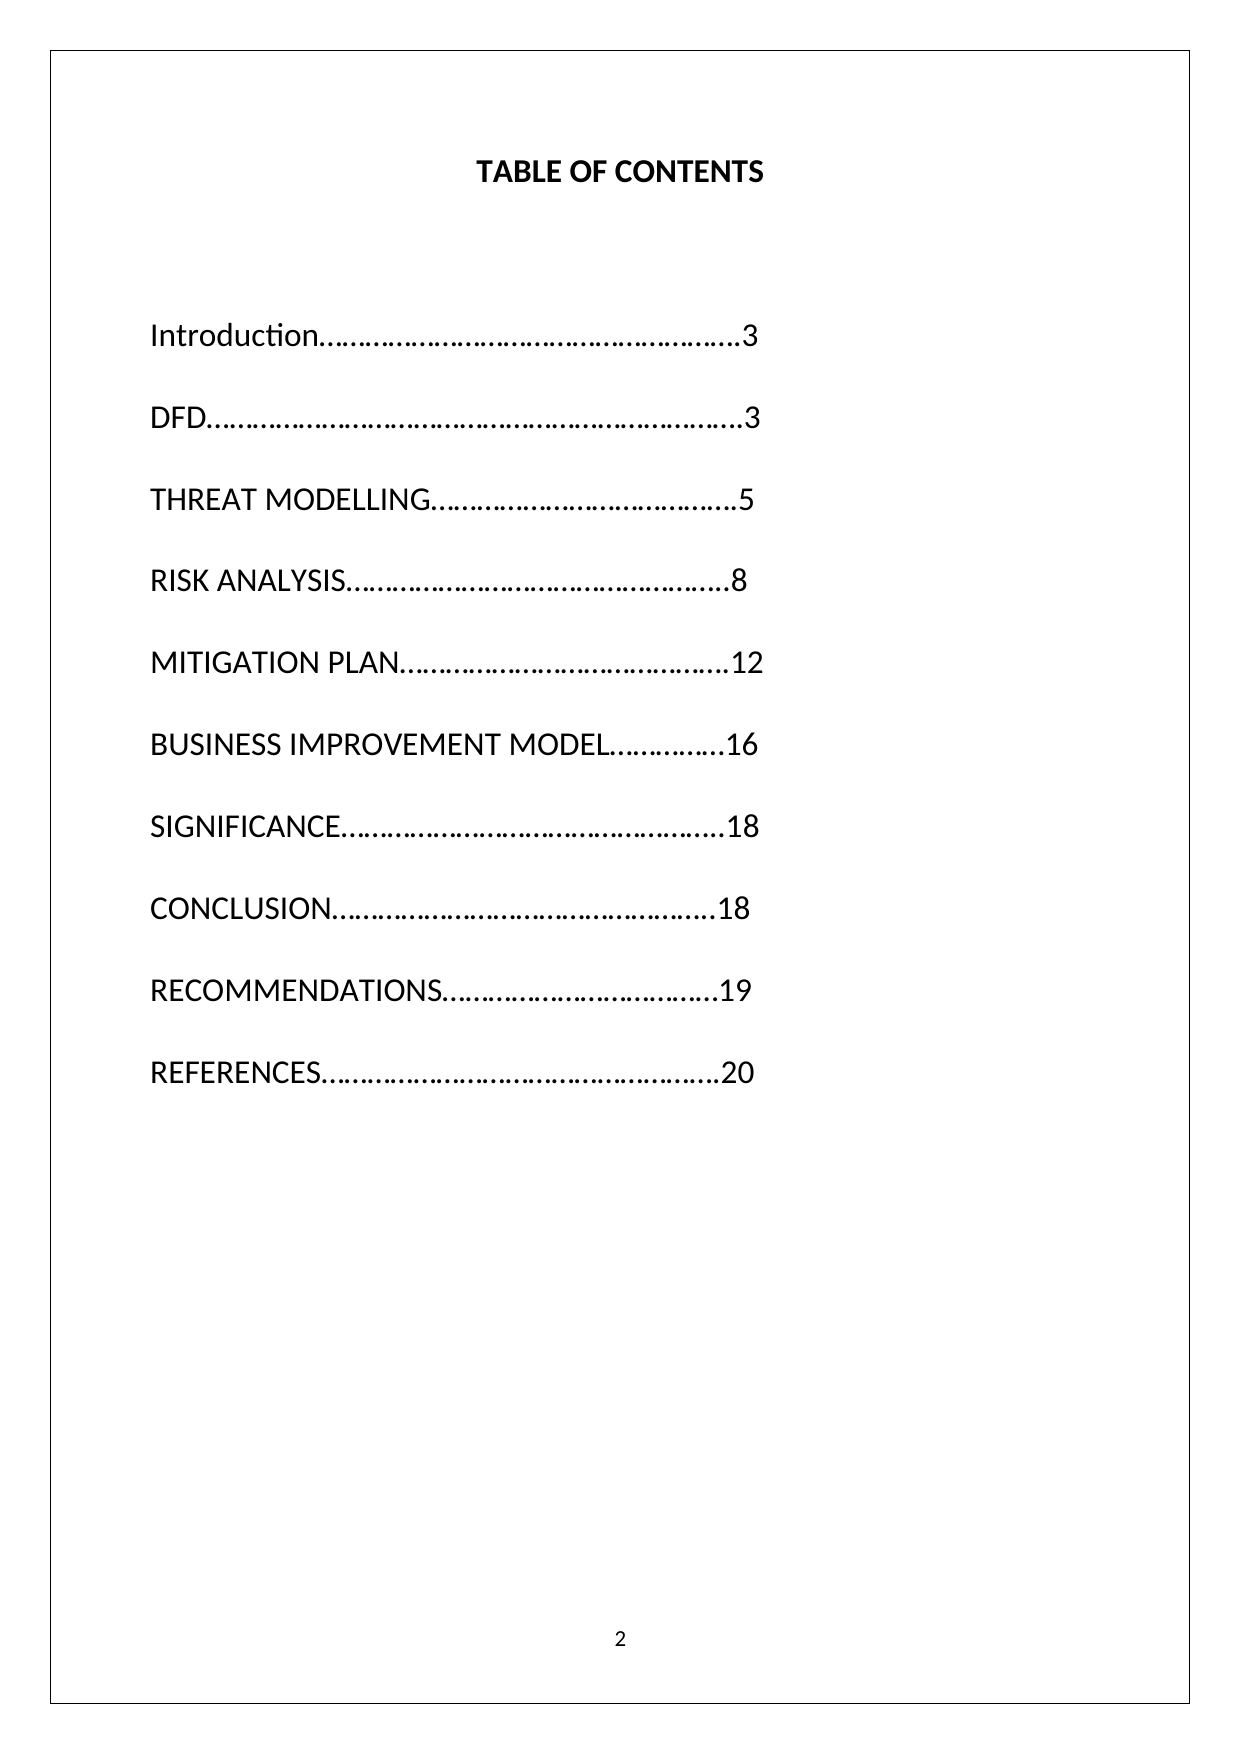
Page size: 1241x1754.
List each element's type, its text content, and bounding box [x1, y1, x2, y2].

text CONCLUSION…………………………………………..18 [150, 887, 1090, 928]
text MITIGATION PLAN…………………………………….12 [150, 641, 1090, 682]
text TABLE OF CONTENTS [150, 150, 1090, 191]
text BUSINESS IMPROVEMENT MODEL……………16 [150, 723, 1090, 764]
text THREAT MODELLING………………………………….5 [150, 477, 1090, 518]
text Introduction……………………………………………….3 [150, 314, 1090, 354]
text RISK ANALYSIS…………………………………………..8 [150, 559, 1090, 600]
text SIGNIFICANCE…………………………………………..18 [150, 805, 1090, 846]
text RECOMMENDATIONS………………………………19 [150, 969, 1090, 1009]
text REFERENCES…………………………………………….20 [150, 1051, 1090, 1091]
text DFD…………………………………………………………….3 [150, 396, 1090, 436]
